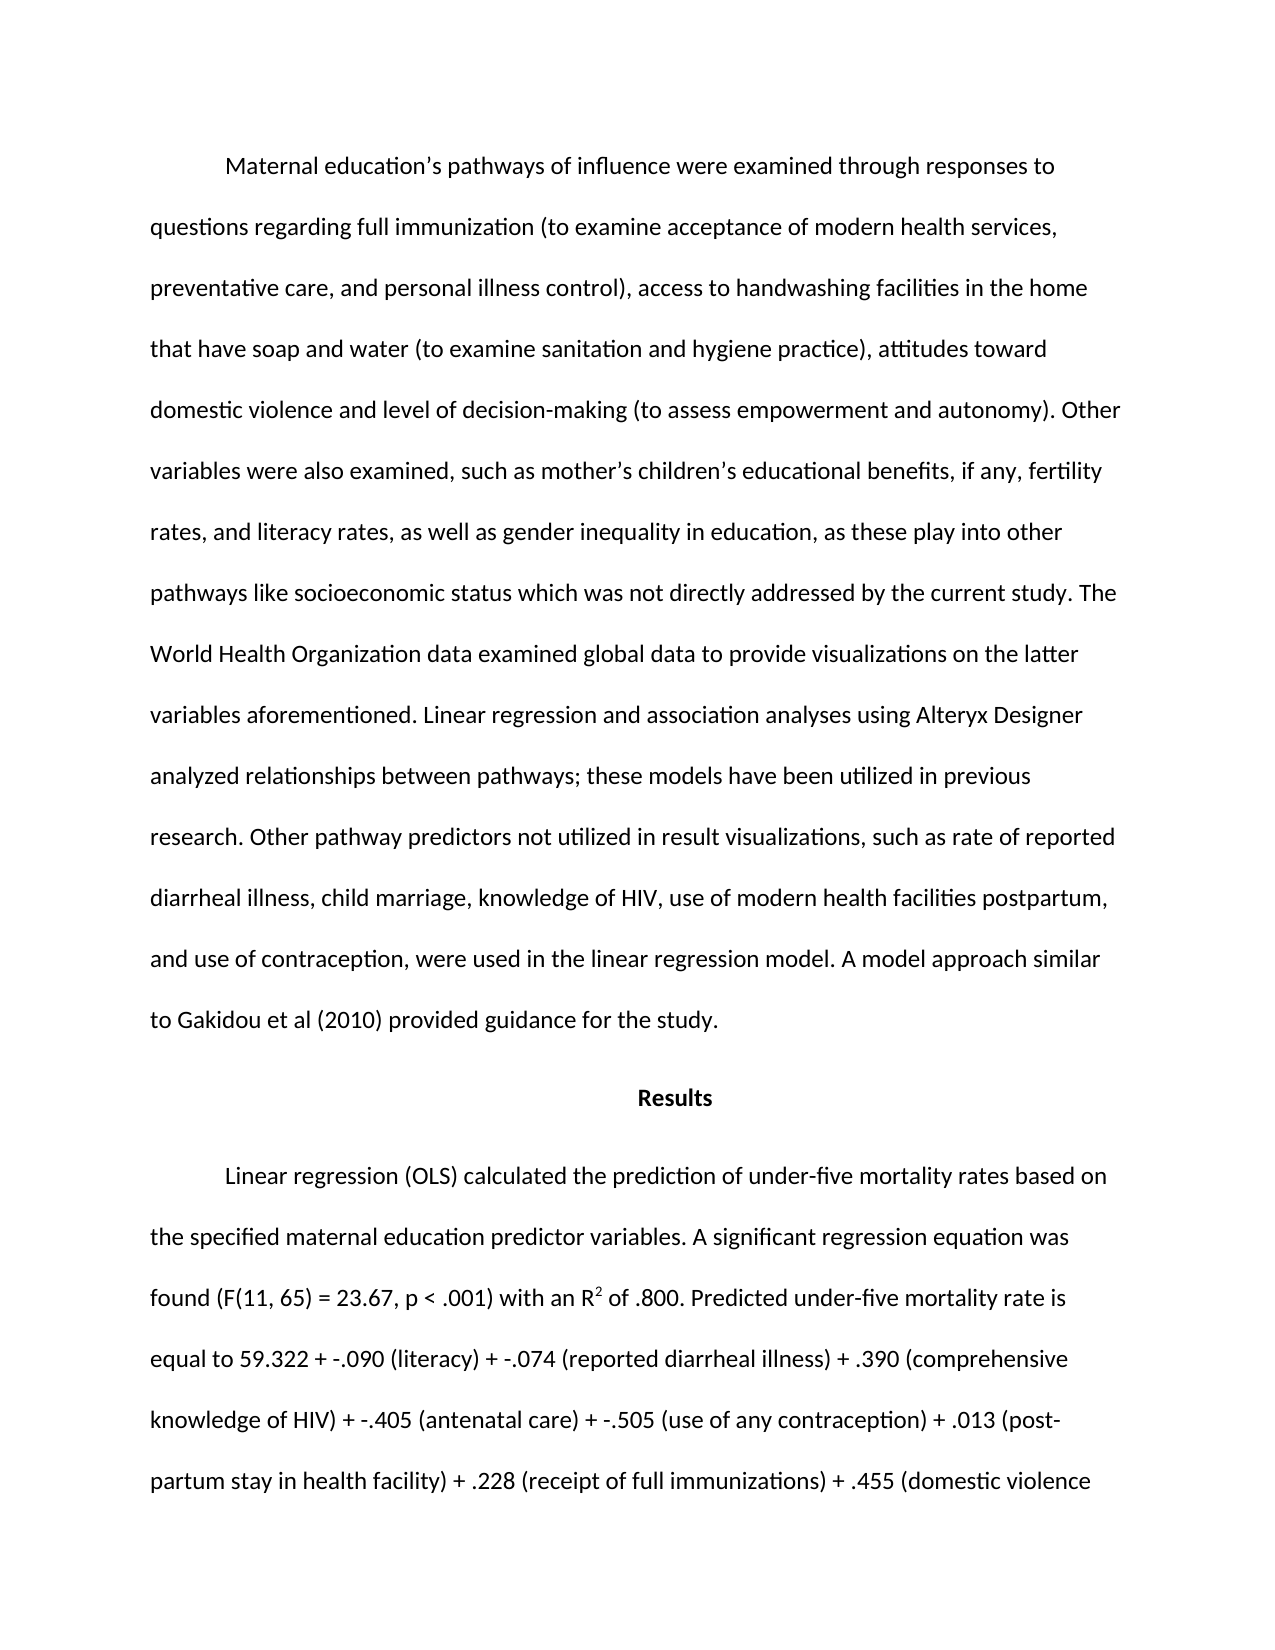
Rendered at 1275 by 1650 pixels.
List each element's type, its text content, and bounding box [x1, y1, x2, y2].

text Maternal education’s pathways of influence were examined through responses to questions regarding full immunization (to examine acceptance of modern health services, preventative care, and personal illness control), access to handwashing facilities in the home that have soap and water (to examine sanitation and hygiene practice), attitudes toward domestic violence and level of decision-making (to assess empowerment and autonomy). Other variables were also examined, such as mother’s children’s educational benefits, if any, fertility rates, and literacy rates, as well as gender inequality in education, as these play into other pathways like socioeconomic status which was not directly addressed by the current study. The World Health Organization data examined global data to provide visualizations on the latter variables aforementioned. Linear regression and association analyses using Alteryx Designer analyzed relationships between pathways; these models have been utilized in previous research. Other pathway predictors not utilized in result visualizations, such as rate of reported diarrheal illness, child marriage, knowledge of HIV, use of modern health facilities postpartum, and use of contraception, were used in the linear regression model. A model approach similar to Gakidou et al (2010) provided guidance for the study. [150, 150, 1125, 1035]
text Results [150, 1082, 1125, 1113]
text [150, 1160, 1125, 1496]
